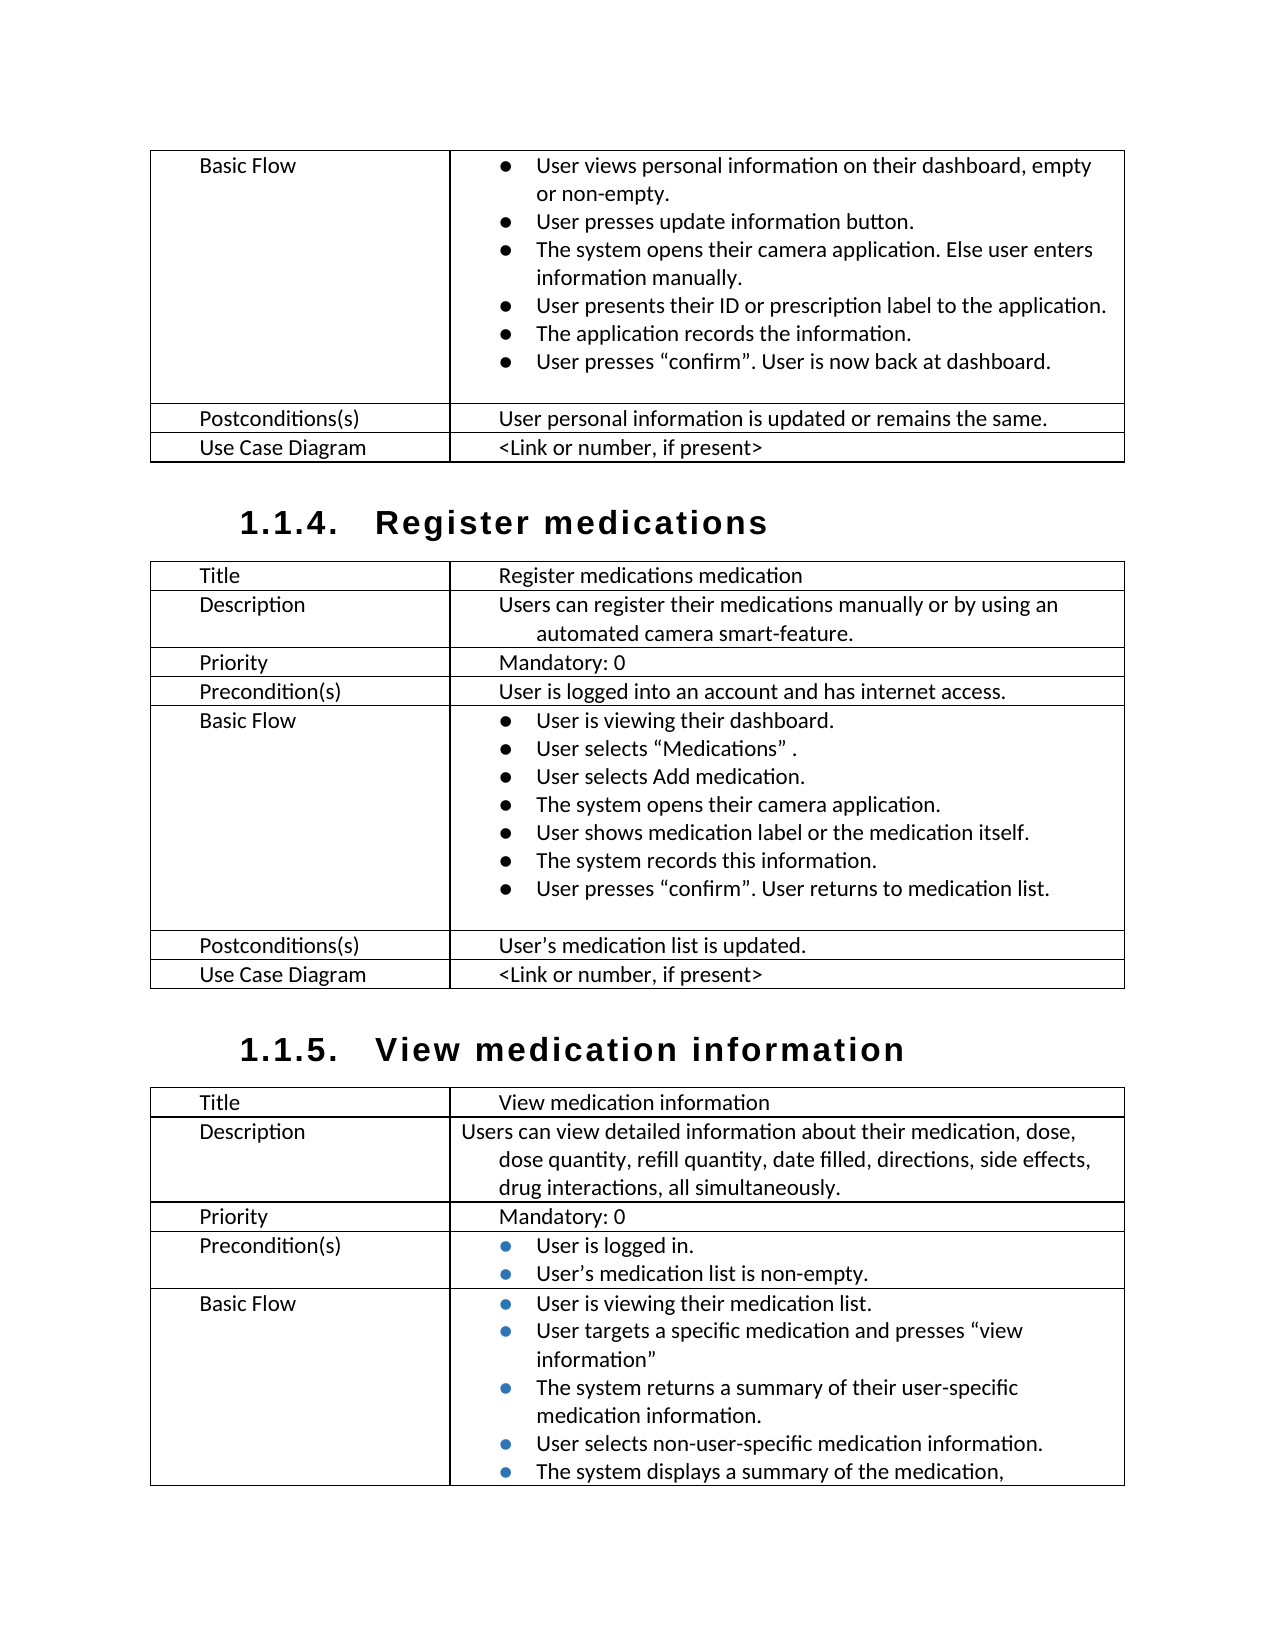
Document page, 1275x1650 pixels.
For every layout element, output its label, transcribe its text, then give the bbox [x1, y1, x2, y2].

table_cell User personal information is updated or remains the same. [451, 404, 1124, 432]
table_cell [451, 1289, 1124, 1485]
table_cell User is logged into an account and has internet access. [451, 677, 1124, 705]
table_cell Basic Flow [151, 1289, 449, 1485]
table_cell Users can register their medications manually or by using an automated camera smart-feature. [451, 591, 1124, 647]
table_cell Priority [151, 1203, 449, 1231]
table_header Title [151, 562, 449, 589]
table_cell User views personal information on their dashboard, empty or non-empty. User presses update information button. The system opens their camera application. Else user enters information manually. User presents their ID or prescription label to the application. The application records the information. User presses “confirm”. User is now back at dashboard. [451, 151, 1124, 403]
table_cell <Link or number, if present> [451, 960, 1124, 988]
table_header View medication information [451, 1088, 1124, 1116]
table_cell Use Case Diagram [151, 433, 449, 461]
table_cell Postconditions(s) [151, 931, 449, 959]
table_cell Users can view detailed information about their medication, dose, dose quantity, refill quantity, date filled, directions, side effects, drug interactions, all simultaneously. [451, 1118, 1124, 1201]
table_cell Precondition(s) [151, 677, 449, 705]
subtitle View medication information [337, 1030, 1125, 1068]
table_cell Mandatory: 0 [451, 1203, 1124, 1231]
subtitle Register medications [337, 503, 1125, 541]
table_cell Basic Flow [151, 706, 449, 930]
table_header Title [151, 1088, 449, 1116]
table_cell User’s medication list is updated. [451, 931, 1124, 959]
table_cell Description [151, 1118, 449, 1201]
table_cell Description [151, 591, 449, 647]
table_cell <Link or number, if present> [451, 433, 1124, 461]
table_cell User is viewing their dashboard. User selects “Medications” . User selects Add medication. The system opens their camera application. User shows medication label or the medication itself. The system records this information. User presses “confirm”. User returns to medication list. [451, 706, 1124, 930]
table_cell Precondition(s) [151, 1232, 449, 1288]
table_cell Mandatory: 0 [451, 648, 1124, 676]
table_cell Basic Flow [151, 151, 449, 403]
table_cell Postconditions(s) [151, 404, 449, 432]
table_cell Priority [151, 648, 449, 676]
table_cell User is logged in. User’s medication list is non-empty. [451, 1232, 1124, 1288]
table_header Register medications medication [451, 562, 1124, 589]
table_cell Use Case Diagram [151, 960, 449, 988]
